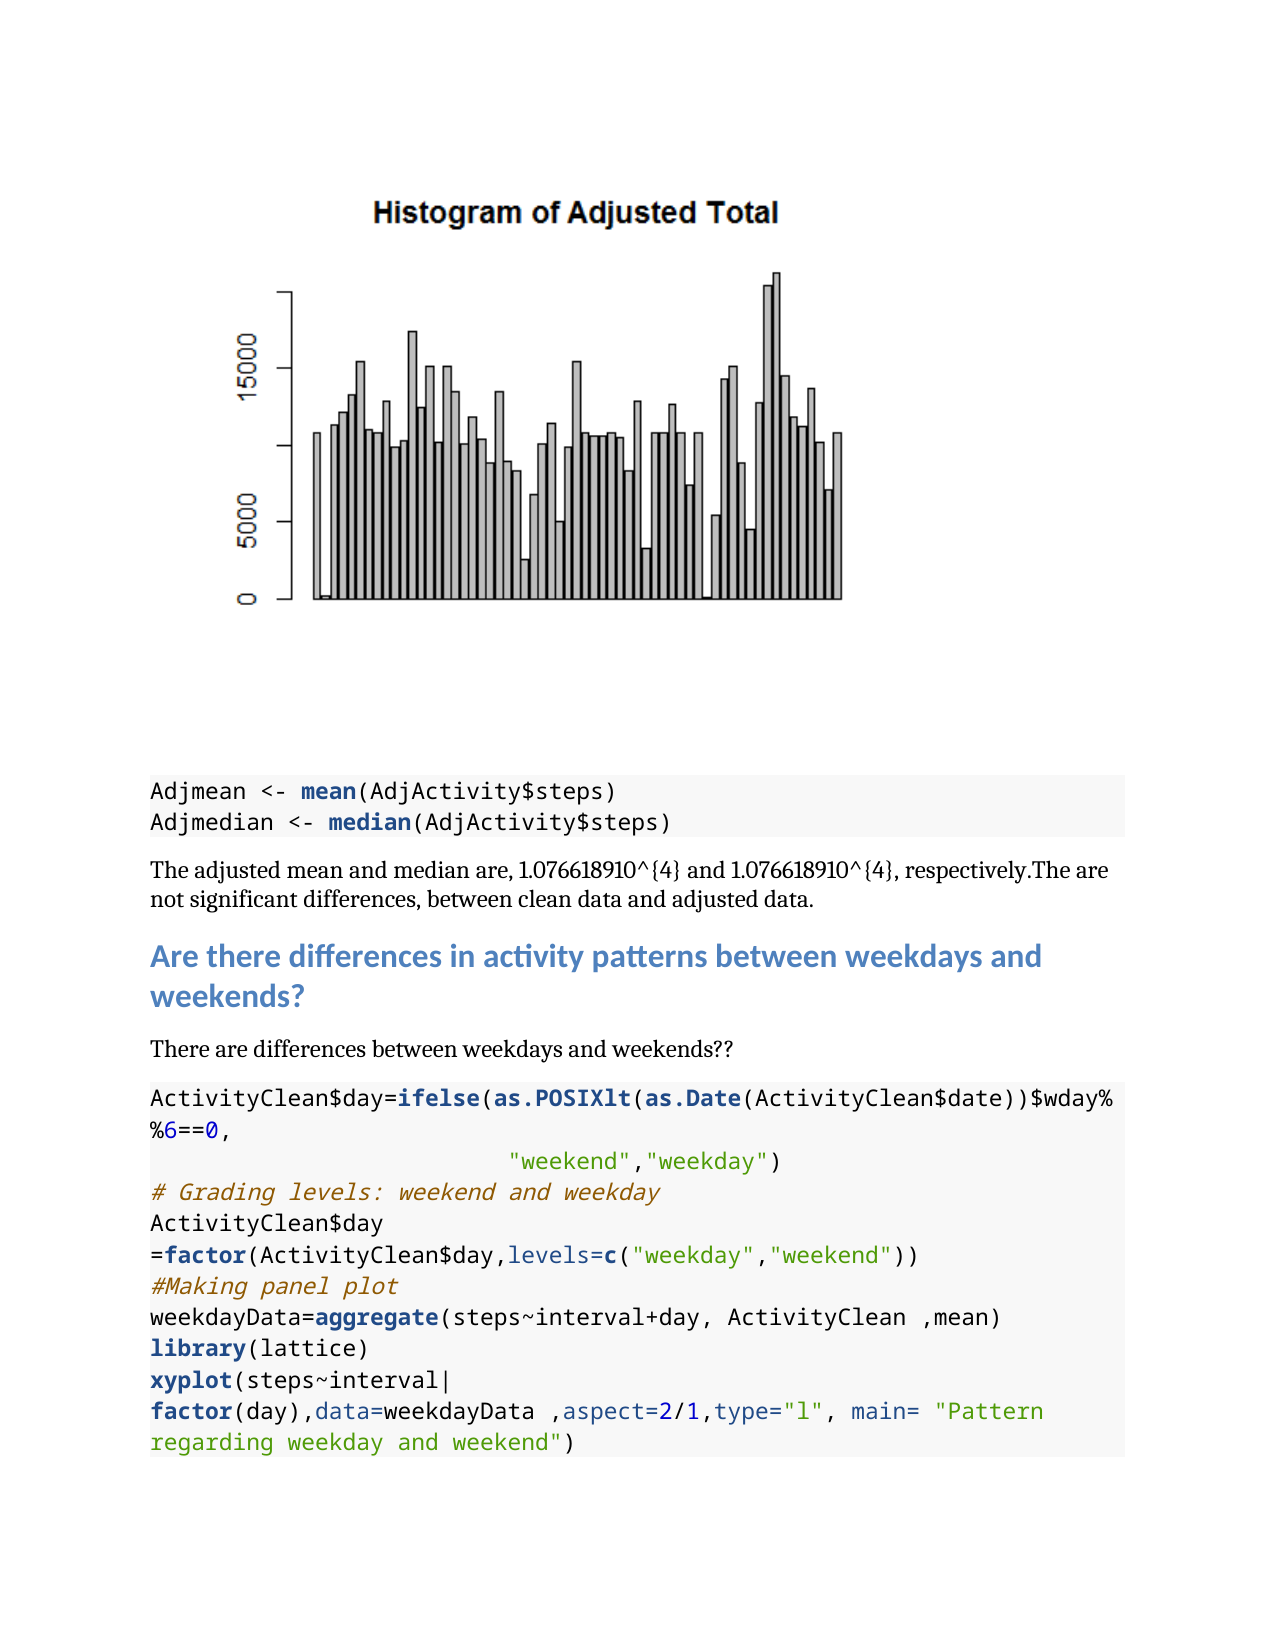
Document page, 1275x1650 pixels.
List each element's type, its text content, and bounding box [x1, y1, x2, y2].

text There are differences between weekdays and weekends?? [150, 1035, 1125, 1063]
picture [168, 150, 925, 757]
text Adjmean <- mean(AdjActivity$steps) Adjmedian <- median(AdjActivity$steps) [617, 775, 1125, 837]
text The adjusted mean and median are, 1.076618910^{4} and 1.076618910^{4}, respectively.The are not significant differences, between clean data and adjusted data. [150, 856, 1125, 914]
text ActivityClean$day=ifelse(as.POSIXlt(as.Date(ActivityClean$date))$wday%%6==0, "weekend","weekday") # Grading levels: weekend and weekday ActivityClean$day=factor(ActivityClean$day,levels=c("weekday","weekend")) #Making panel plot weekdayData=aggregate(steps~interval+day, ActivityClean ,mean) library(lattice) xyplot(steps~interval|factor(day),data=weekdayData ,aspect=2/1,type="l", main= "Pattern regarding weekday and weekend") [150, 1082, 1125, 1457]
subtitle Are there differences in activity patterns between weekdays and weekends? [150, 934, 1125, 1016]
